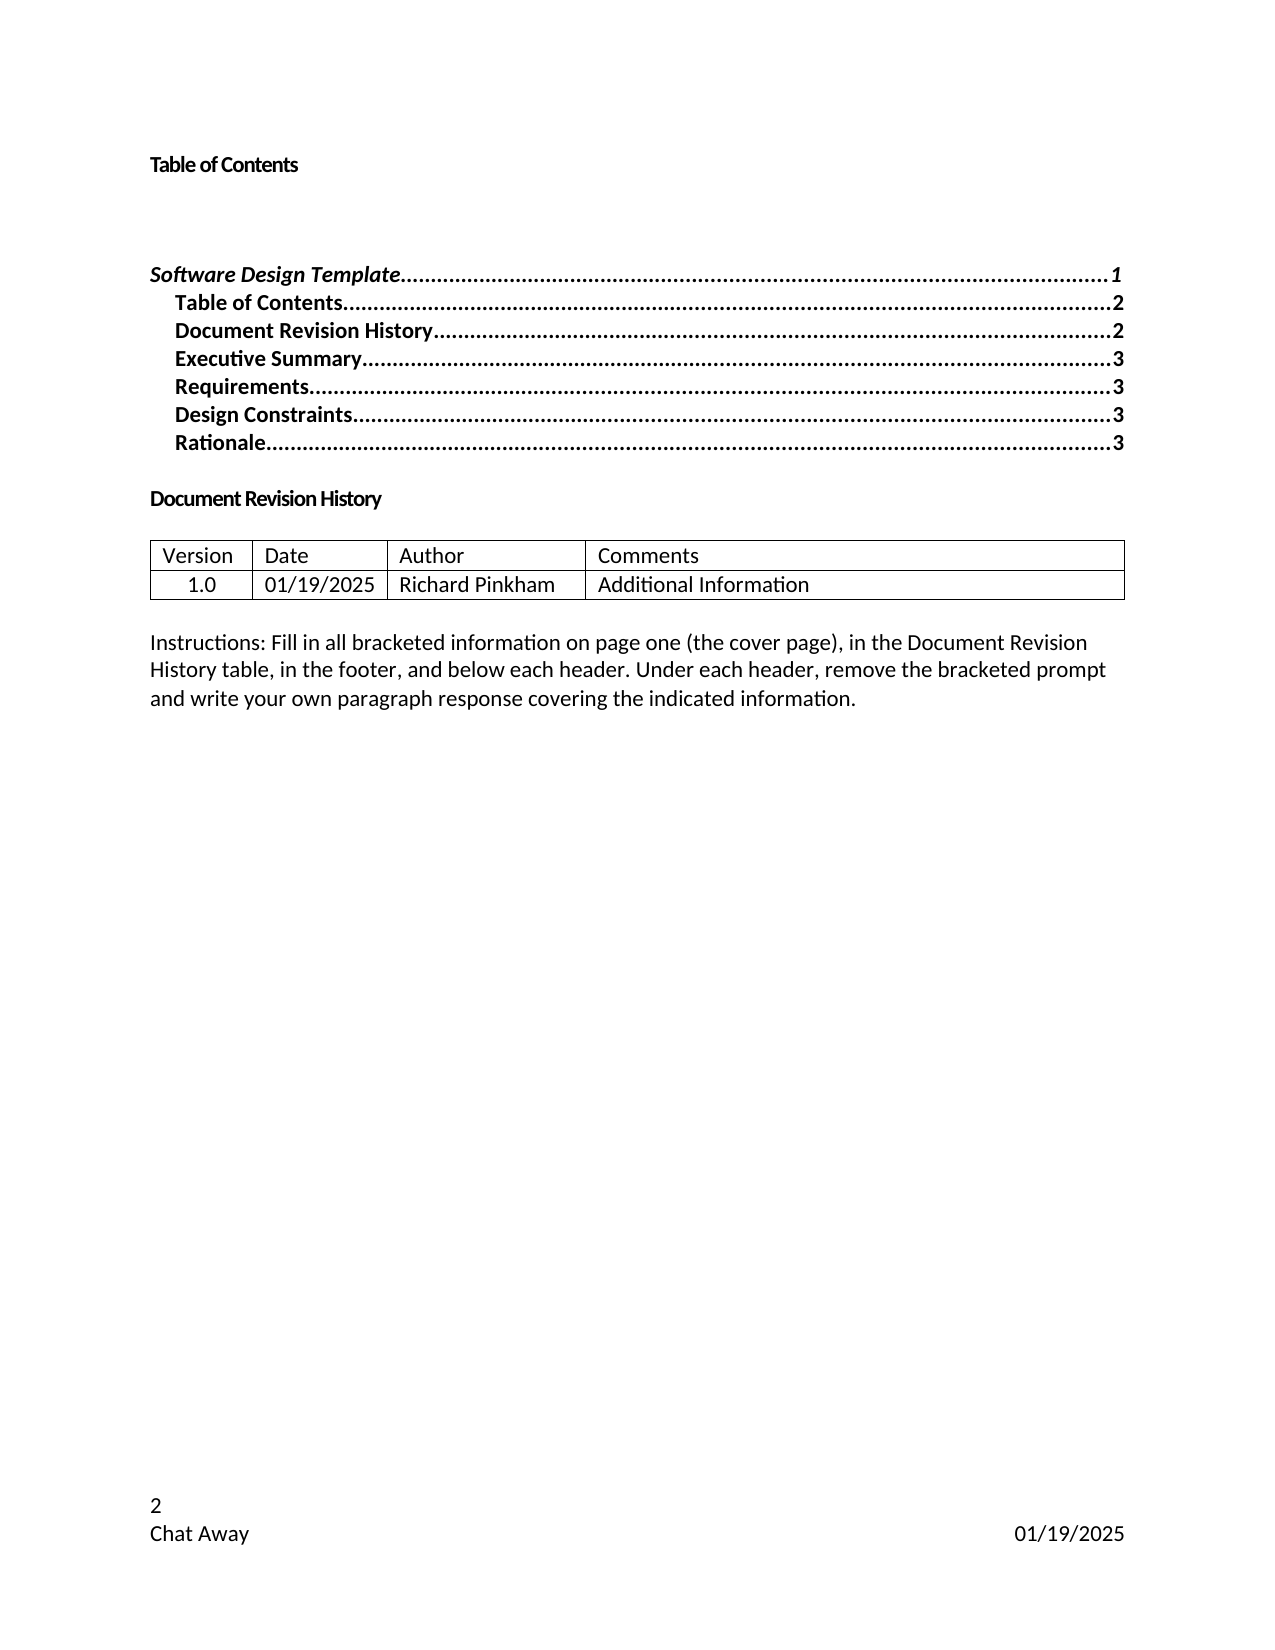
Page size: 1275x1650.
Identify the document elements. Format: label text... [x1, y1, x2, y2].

text Instructions: Fill in all bracketed information on page one (the cover page), in the Document Revision History table, in the footer, and below each header. Under each header, remove the bracketed prompt and write your own paragraph response covering the indicated information. [150, 628, 1125, 712]
table_cell 1.0 [151, 571, 252, 598]
table_cell Additional Information [586, 571, 1124, 598]
table_header Version [151, 541, 252, 569]
subtitle Table of Contents [150, 150, 1125, 178]
table_header Comments [586, 541, 1124, 569]
table_cell 01/19/2025 [253, 571, 387, 598]
subtitle Document Revision History [150, 484, 1125, 512]
table_cell Richard Pinkham [388, 571, 585, 598]
table_header Date [253, 541, 387, 569]
table_header Author [388, 541, 585, 569]
